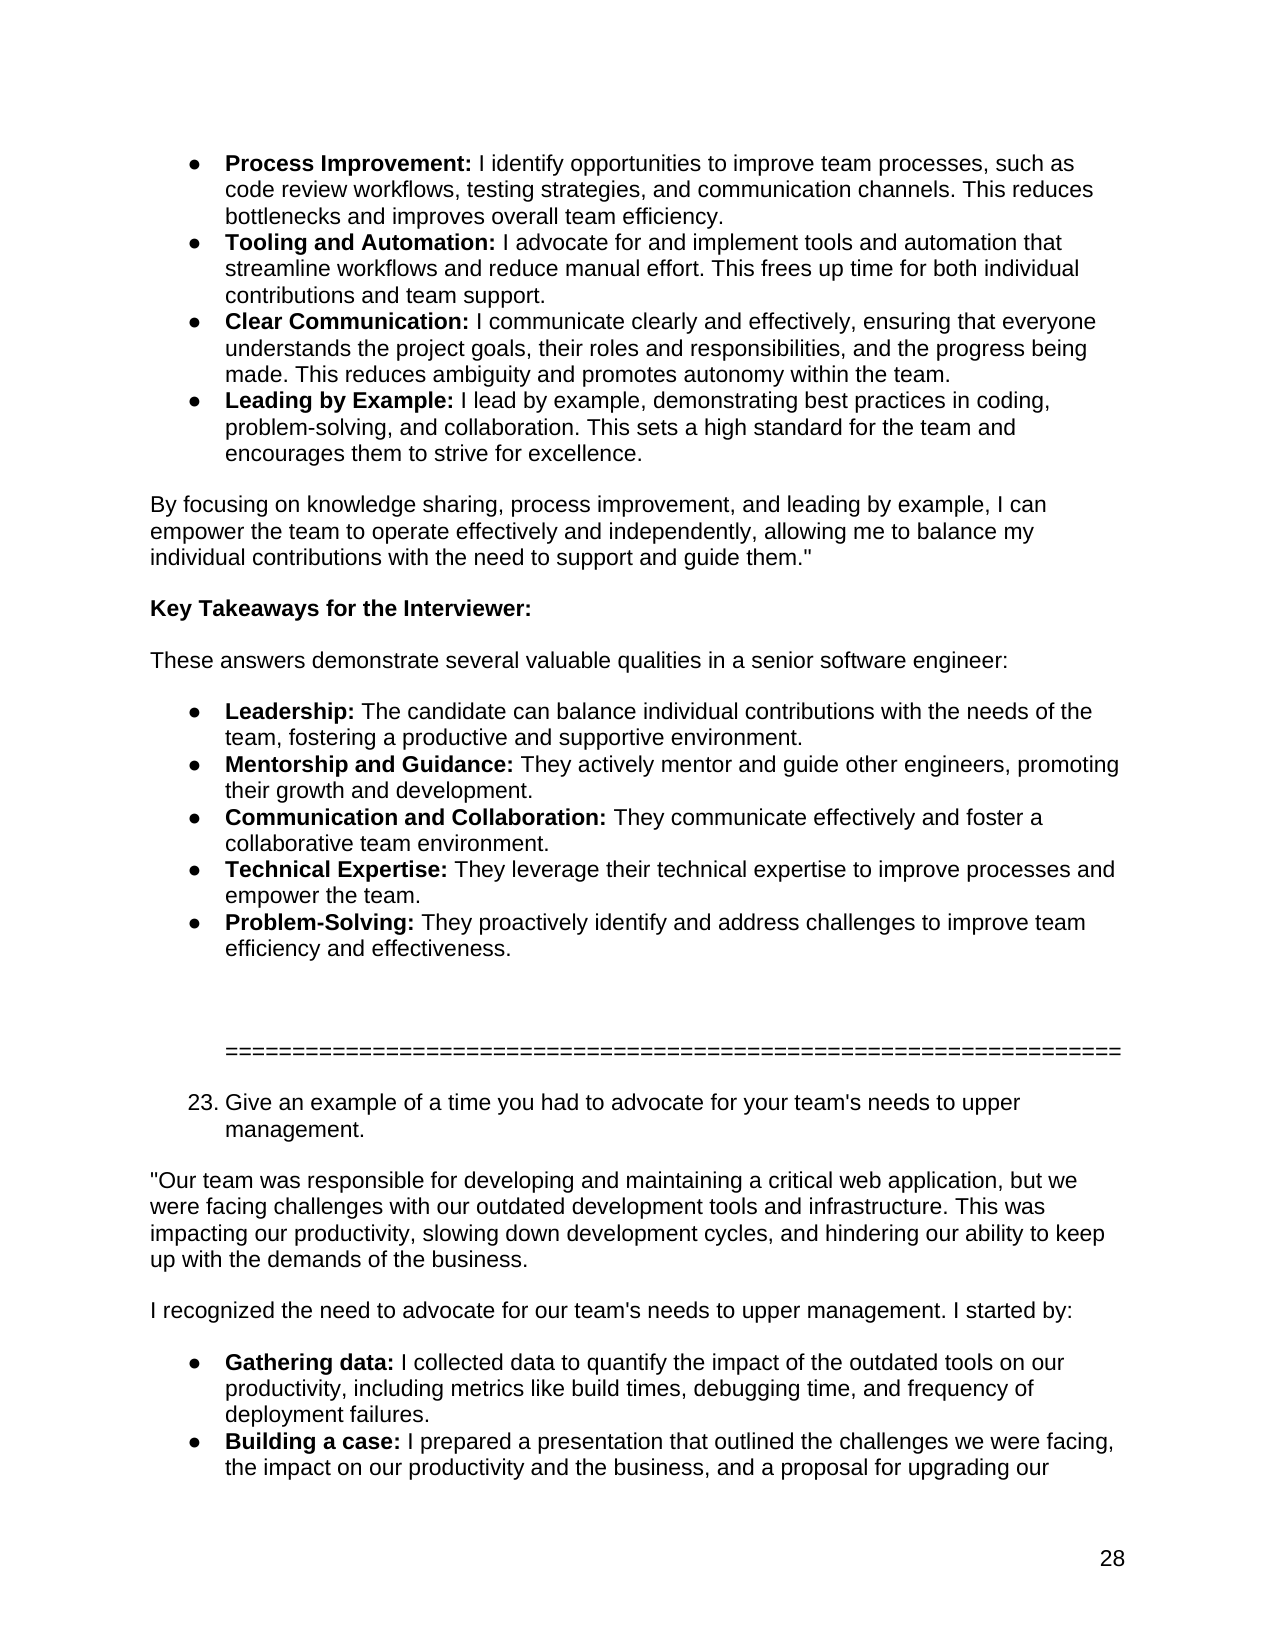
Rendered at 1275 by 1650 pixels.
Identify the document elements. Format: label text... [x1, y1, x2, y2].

list Mentorship and Guidance: They actively mentor and guide other engineers, promoting their growth and development. [187, 751, 1125, 803]
list Leadership: The candidate can balance individual contributions with the needs of the team, fostering a productive and supportive environment. [187, 698, 1125, 751]
list Process Improvement: I identify opportunities to improve team processes, such as code review workflows, testing strategies, and communication channels. This reduces bottlenecks and improves overall team efficiency. [187, 150, 1125, 229]
list Tooling and Automation: I advocate for and implement tools and automation that streamline workflows and reduce manual effort. This frees up time for both individual contributions and team support. [187, 229, 1125, 308]
list Technical Expertise: They leverage their technical expertise to improve processes and empower the team. [187, 856, 1125, 909]
text =================================================================== [225, 1038, 1125, 1064]
list Gathering data: I collected data to quantify the impact of the outdated tools on our productivity, including metrics like build times, debugging time, and frequency of deployment failures. [187, 1349, 1125, 1428]
list Give an example of a time you had to advocate for your team's needs to upper management. [187, 1089, 1125, 1142]
text "Our team was responsible for developing and maintaining a critical web application, but we were facing challenges with our outdated development tools and infrastructure. This was impacting our productivity, slowing down development cycles, and hindering our ability to keep up with the demands of the business. [150, 1167, 1125, 1272]
text Key Takeaways for the Interviewer: [150, 595, 1125, 622]
list Communication and Collaboration: They communicate effectively and foster a collaborative team environment. [187, 803, 1125, 856]
list Problem-Solving: They proactively identify and address challenges to improve team efficiency and effectiveness. [187, 909, 1125, 962]
text I recognized the need to advocate for our team's needs to upper management. I started by: [150, 1297, 1125, 1324]
list Clear Communication: I communicate clearly and effectively, ensuring that everyone understands the project goals, their roles and responsibilities, and the progress being made. This reduces ambiguity and promotes autonomy within the team. [187, 308, 1125, 387]
text By focusing on knowledge sharing, process improvement, and leading by example, I can empower the team to operate effectively and independently, allowing me to balance my individual contributions with the need to support and guide them." [150, 491, 1125, 570]
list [187, 1428, 1125, 1481]
list Leading by Example: I lead by example, demonstrating best practices in coding, problem-solving, and collaboration. This sets a high standard for the team and encourages them to strive for excellence. [187, 387, 1125, 466]
text These answers demonstrate several valuable qualities in a senior software engineer: [150, 647, 1125, 673]
